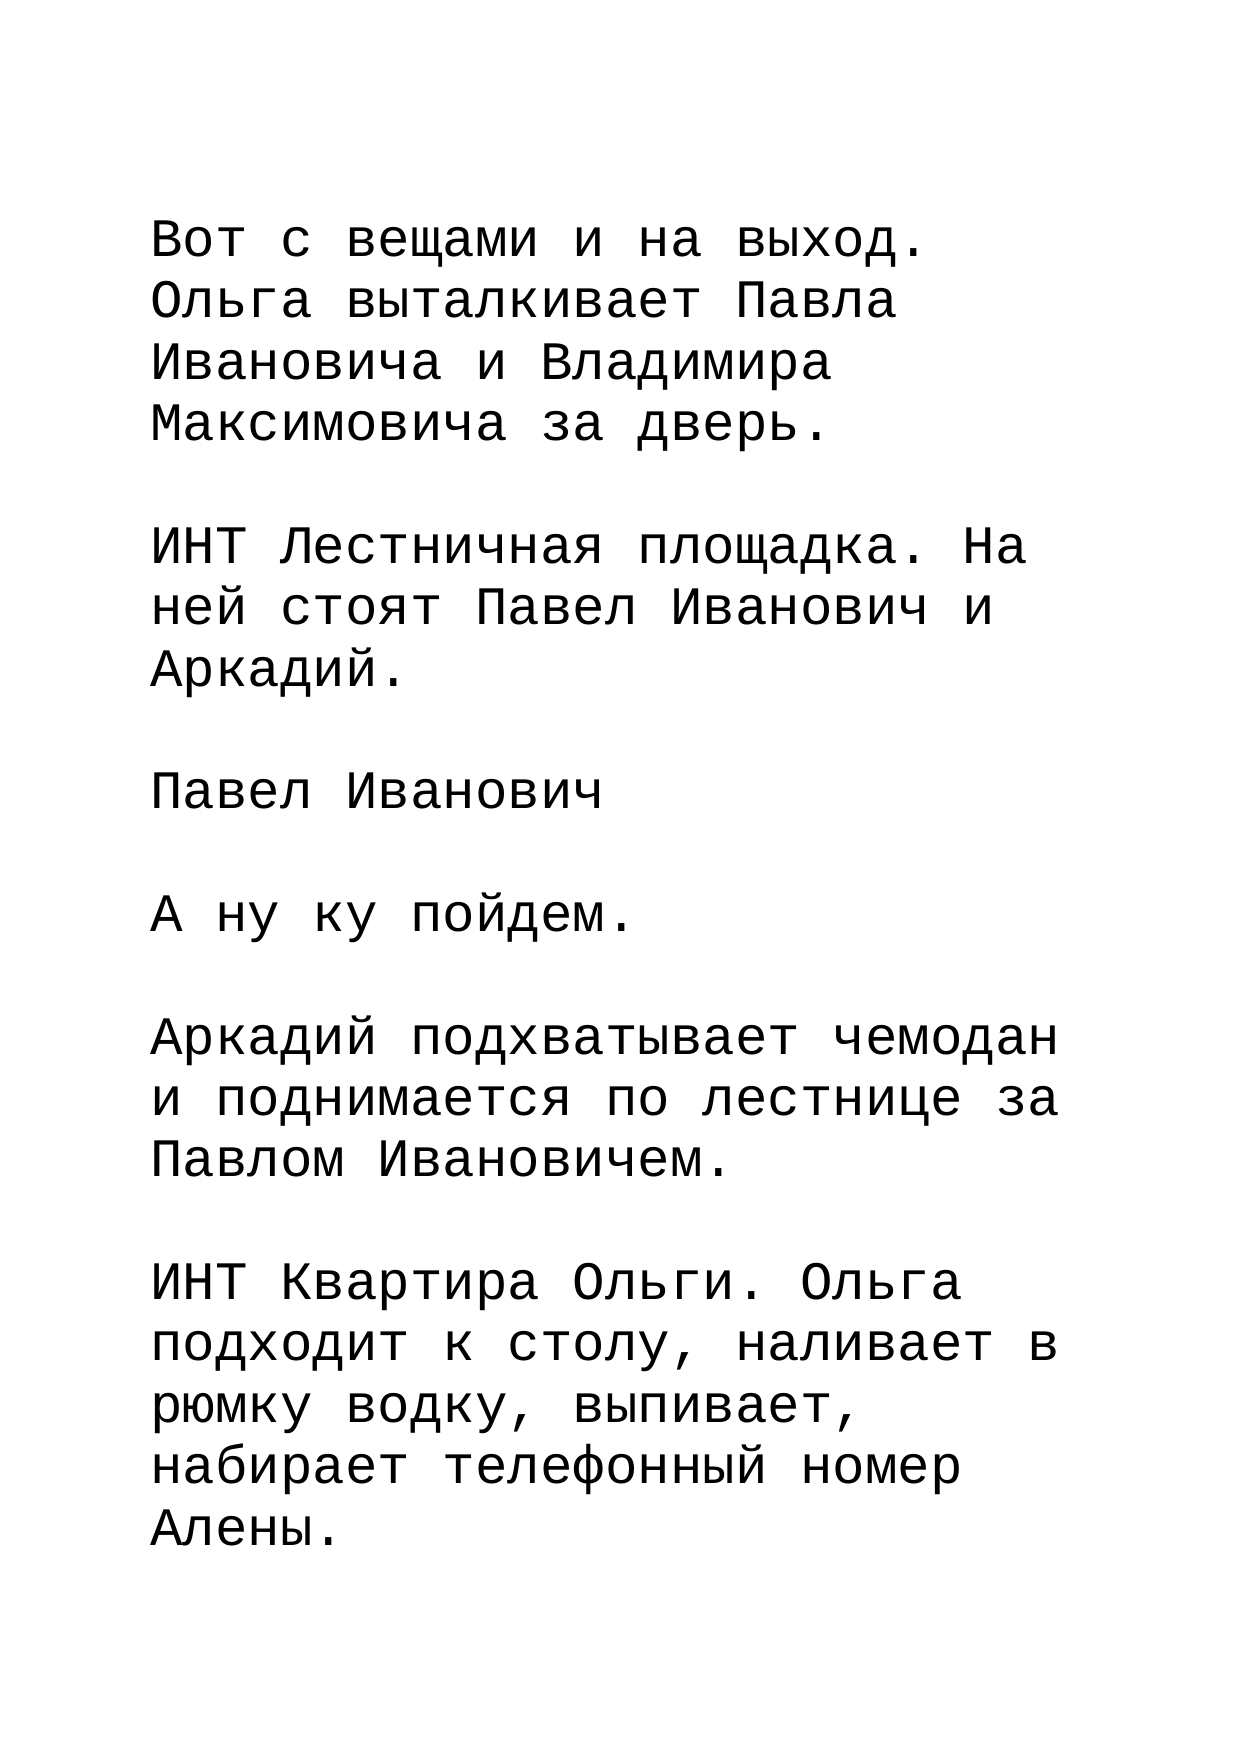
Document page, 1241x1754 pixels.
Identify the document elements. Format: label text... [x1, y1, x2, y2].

text Вот с вещами и на выход. Ольга выталкивает Павла Ивановича и Владимира Максимовича за дверь. [150, 211, 1090, 457]
text ИНТ Квартира Ольги. Ольга подходит к столу, наливает в рюмку водку, выпивает, набирает телефонный номер Алены. [150, 1254, 1090, 1561]
text ИНТ Лестничная площадка. На ней стоят Павел Иванович и Аркадий. [150, 518, 1090, 702]
text Аркадий подхватывает чемодан и поднимается по лестнице за Павлом Ивановичем. [150, 1009, 1090, 1193]
text А ну ку пойдем. [150, 886, 1090, 948]
text Павел Иванович [150, 763, 1090, 825]
